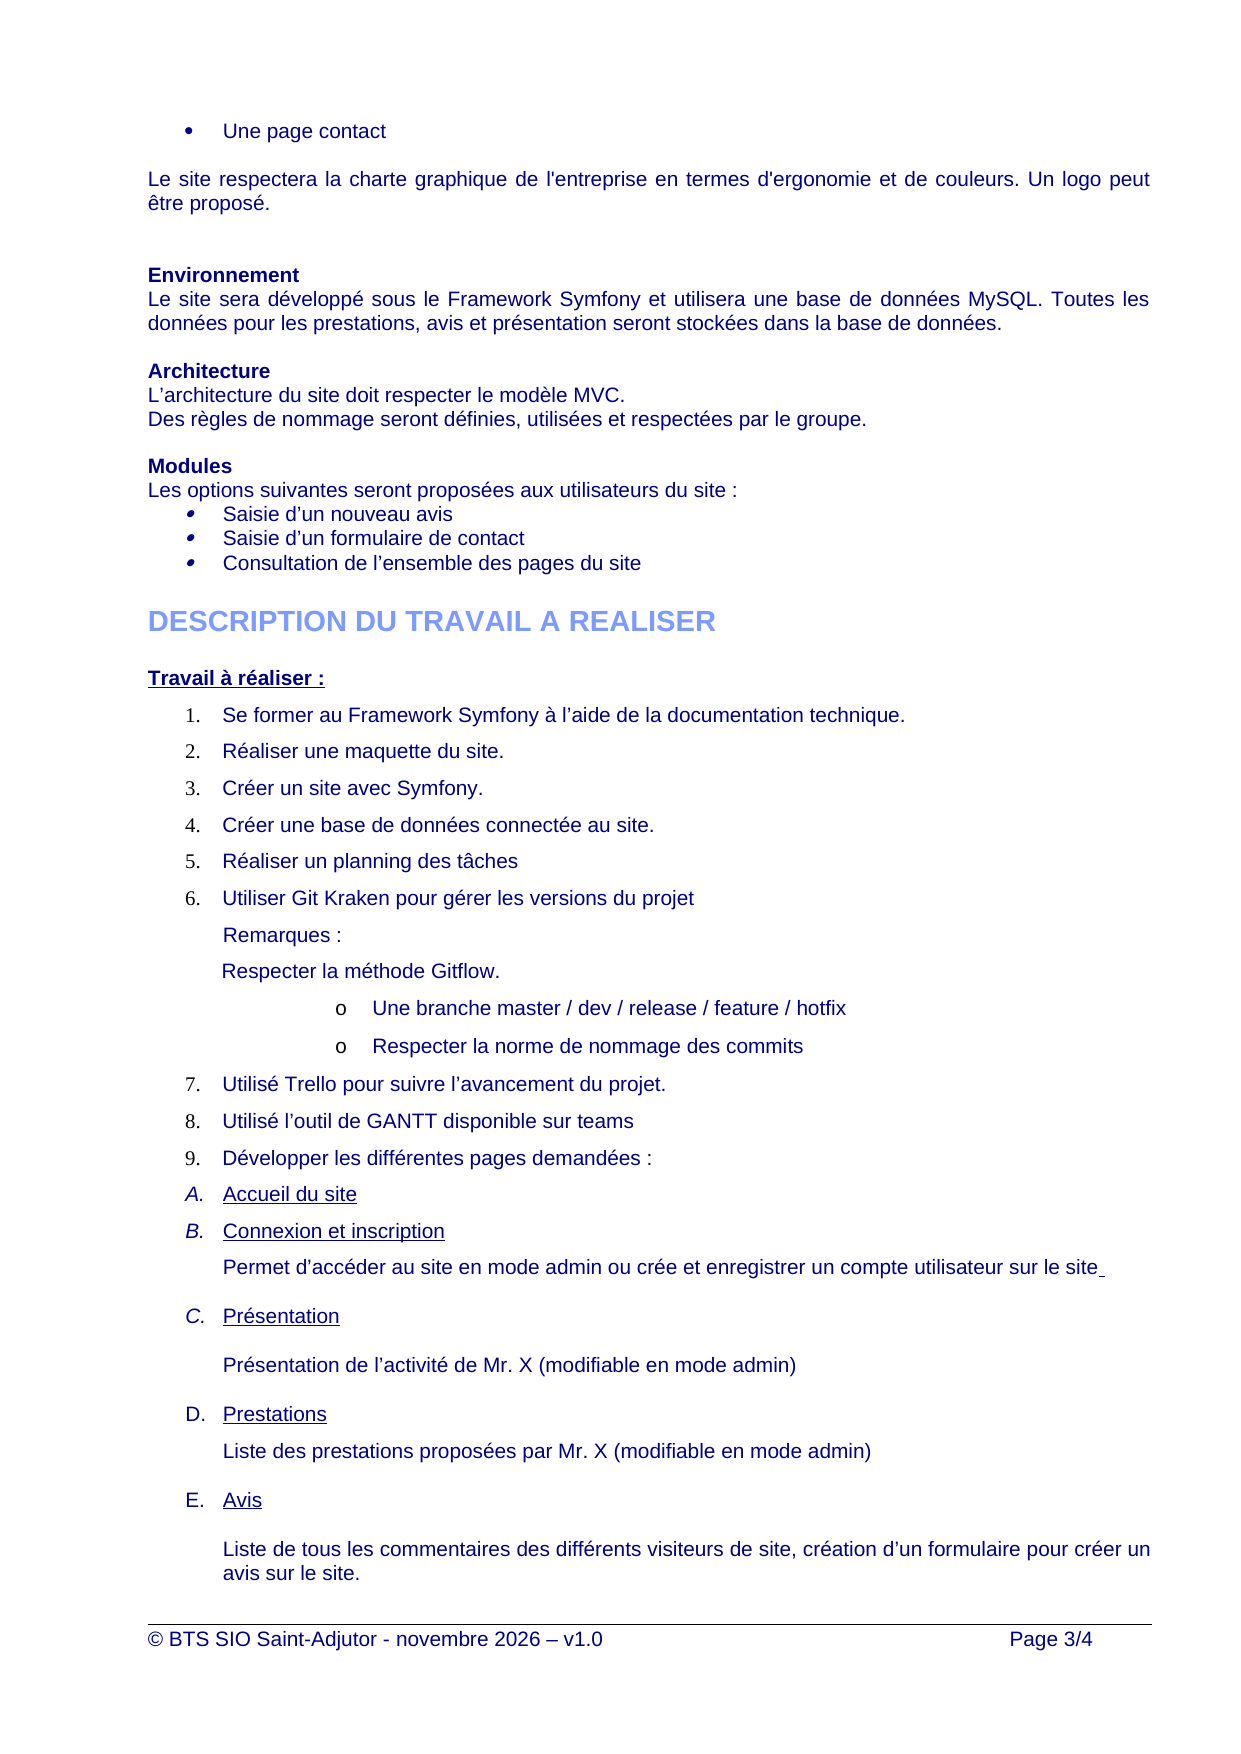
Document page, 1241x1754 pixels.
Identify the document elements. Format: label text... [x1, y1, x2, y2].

list Consultation de l’ensemble des pages du site [185, 550, 1152, 574]
text L’architecture du site doit respecter le modèle MVC. [148, 382, 1152, 406]
list Créer un site avec Symfony. [185, 776, 1152, 800]
text Travail à réaliser : [148, 666, 1152, 690]
text Liste des prestations proposées par Mr. X (modifiable en mode admin) [223, 1438, 1152, 1462]
text Le site respectera la charte graphique de l'entreprise en termes d'ergonomie et de couleurs. Un logo peut être proposé. [148, 167, 1152, 215]
text Les options suivantes seront proposées aux utilisateurs du site : [148, 478, 1152, 502]
list Utiliser Git Kraken pour gérer les versions du projet [185, 886, 1152, 910]
list Utilisé l’outil de GANTT disponible sur teams [185, 1109, 1152, 1133]
text Liste de tous les commentaires des différents visiteurs de site, création d’un formulaire pour créer un avis sur le site. [223, 1536, 1152, 1584]
list Avis [185, 1487, 1152, 1511]
list Une branche master / dev / release / feature / hotfix [334, 996, 1152, 1021]
subtitle Environnement [148, 263, 1152, 287]
list Saisie d’un formulaire de contact [185, 526, 1152, 550]
list Réaliser un planning des tâches [185, 849, 1152, 873]
list Connexion et inscription [185, 1219, 1152, 1243]
text Des règles de nommage seront définies, utilisées et respectées par le groupe. [148, 406, 1152, 430]
list Saisie d’un nouveau avis [185, 502, 1152, 526]
text Permet d’accéder au site en mode admin ou crée et enregistrer un compte utilisateur sur le site [223, 1255, 1152, 1279]
list Respecter la norme de nommage des commits [334, 1034, 1152, 1060]
list Utilisé Trello pour suivre l’avancement du projet. [185, 1072, 1152, 1096]
list Créer une base de données connectée au site. [185, 813, 1152, 837]
text Présentation de l’activité de Mr. X (modifiable en mode admin) [223, 1353, 1152, 1377]
subtitle Modules [148, 454, 1152, 478]
list Prestations [185, 1402, 1152, 1426]
subtitle Architecture [148, 358, 1152, 382]
list Se former au Framework Symfony à l’aide de la documentation technique. [185, 703, 1152, 727]
text Respecter la méthode Gitflow. [148, 959, 1152, 983]
text Le site sera développé sous le Framework Symfony et utilisera une base de données MySQL. Toutes les données pour les prestations, avis et présentation seront stockées dans la base de données. [148, 287, 1152, 334]
subtitle DESCRIPTION DU TRAVAIL A REALISER [148, 603, 1152, 637]
list Une page contact [185, 119, 1152, 143]
list Présentation [185, 1304, 1152, 1328]
list Développer les différentes pages demandées : [185, 1146, 1152, 1170]
list Remarques : [223, 923, 1152, 947]
list Accueil du site [185, 1182, 1152, 1206]
list Réaliser une maquette du site. [185, 739, 1152, 763]
